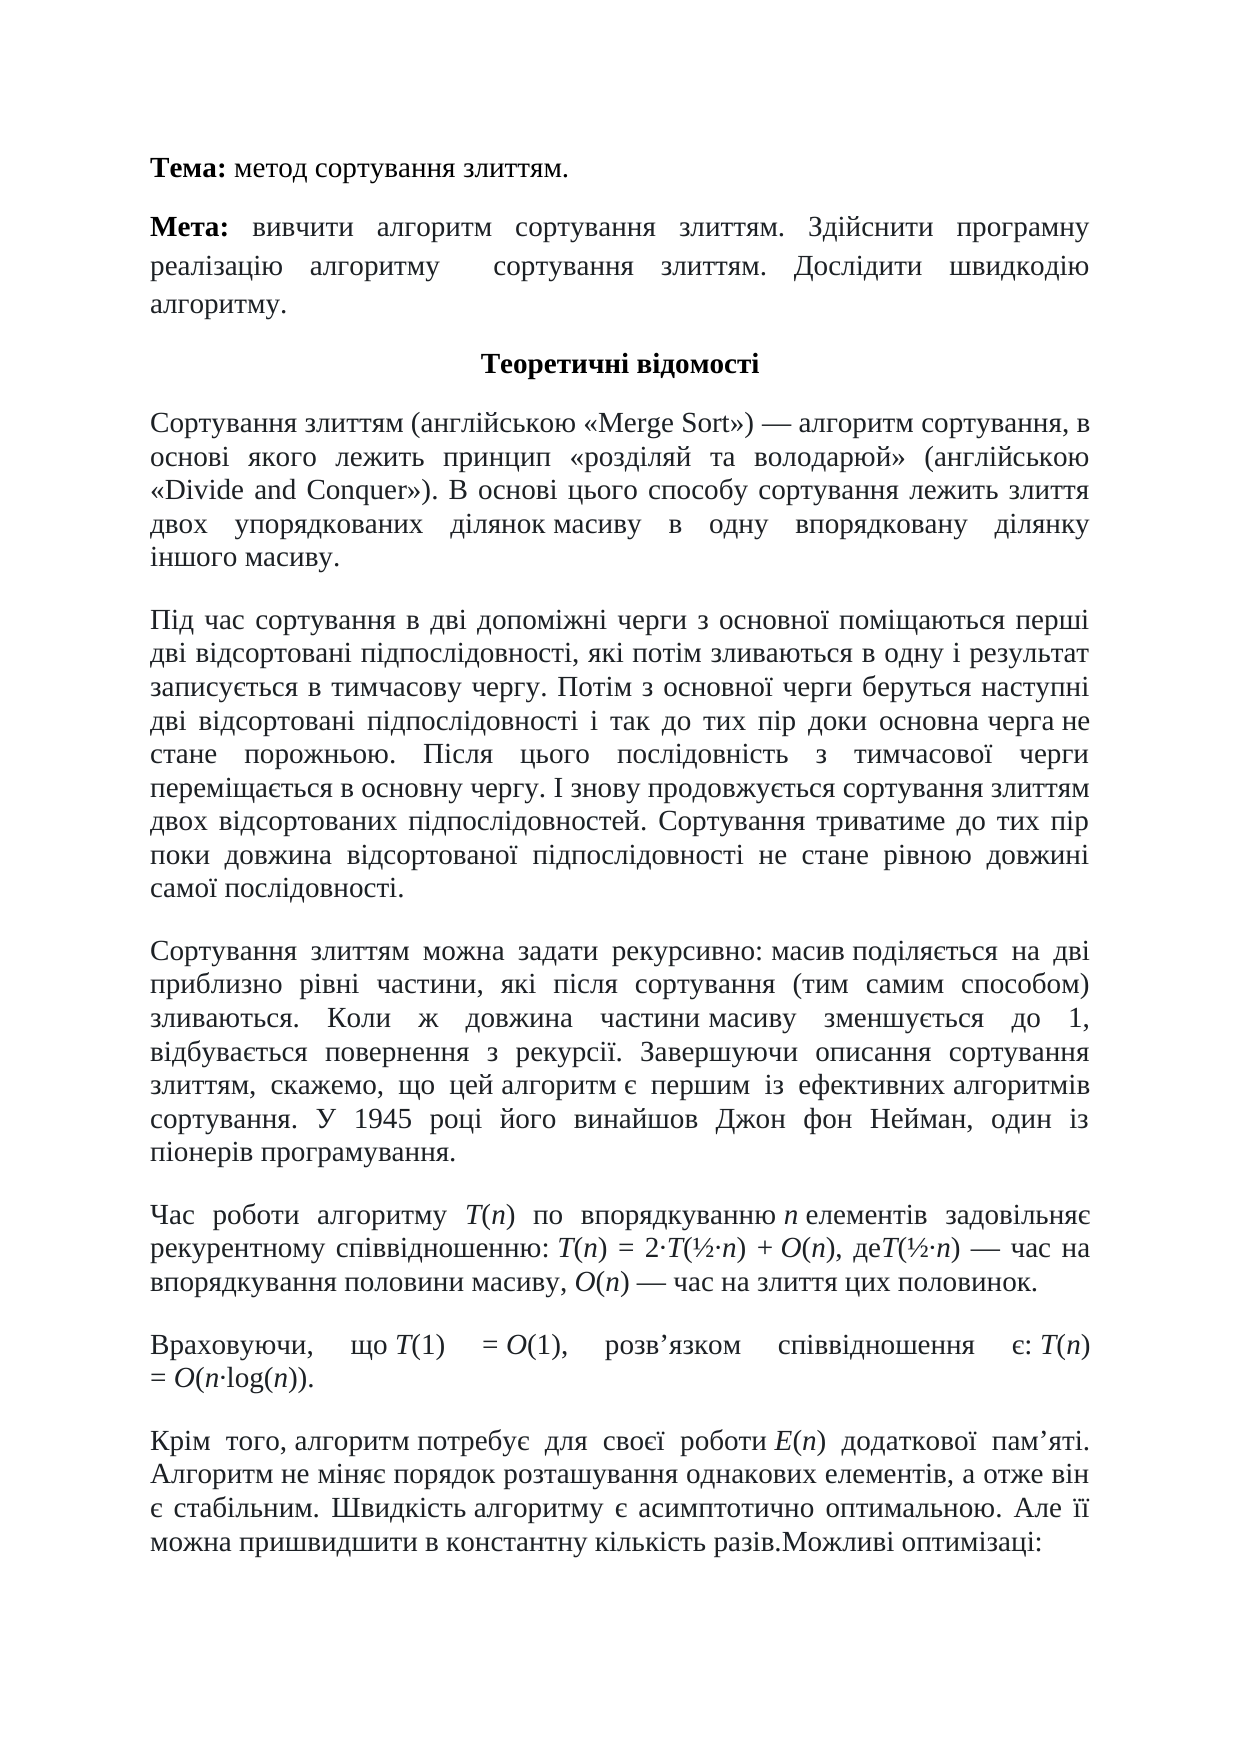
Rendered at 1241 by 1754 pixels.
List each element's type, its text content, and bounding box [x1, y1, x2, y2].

text Час роботи алгоритму T(n) по впорядкуванню n елементів задовільняє рекурентному співвідношенню: T(n) = 2∙T(½∙n) + O(n), деT(½∙n) — час на впорядкування половини масиву, O(n) — час на злиття цих половинок. [150, 1197, 1090, 1298]
text Сортування злиттям можна задати рекурсивно: масив поділяється на дві приблизно рівні частини, які після сортування (тим самим способом) зливаються. Коли ж довжина частини масиву зменшується до 1, відбувається повернення з рекурсії. Завершуючи описання сортування злиттям, скажемо, що цей алгоритм є першим із ефективних алгоритмів сортування. У 1945 році його винайшов Джон фон Нейман, один із піонерів програмування. [150, 933, 1090, 1168]
text Тема: метод сортування злиттям. [150, 150, 1090, 183]
text Крім того, алгоритм потребує для своєї роботи E(n) додаткової пам’яті. Алгоритм не міняє порядок розташування однакових елементів, а отже він є стабільним. Швидкість алгоритму є асимптотично оптимальною. Але її можна пришвидшити в константну кількість разів.Можливі оптимізаці: [150, 1423, 1090, 1557]
text Враховуючи, що T(1) = O(1), розв’язком співвідношення є: T(n) = O(n∙log(n)). [150, 1327, 1090, 1394]
text Теоретичні відомості [150, 346, 1090, 379]
text Мета: вивчити алгоритм сортування злиттям. Здійснити програмну реалізацію алгоритму сортування злиттям. Дослідити швидкодію алгоритму. [150, 281, 1090, 320]
text Під час сортування в дві допоміжні черги з основної поміщаються перші дві відсортовані підпослідовності, які потім зливаються в одну і результат записується в тимчасову чергу. Потім з основної черги беруться наступні дві відсортовані підпослідовності і так до тих пір доки основна черга не стане порожньою. Після цього послідовність з тимчасової черги переміщається в основну чергу. І знову продовжується сортування злиттям двох відсортованих підпослідовностей. Сортування триватиме до тих пір поки довжина відсортованої підпослідовності не стане рівною довжині самої послідовності. [150, 602, 1090, 904]
text Мета: вивчити алгоритм сортування злиттям. Здійснити програмну реалізацію алгоритму сортування злиттям. Дослідити швидкодію алгоритму. [150, 209, 1090, 248]
text Сортування злиттям (англійською «Merge Sort») — алгоритм сортування, в основі якого лежить принцип «розділяй та володарюй» (англійською «Divide and Conquer»). В основі цього способу сортування лежить злиття двох упорядкованих ділянок масиву в одну впорядковану ділянку іншого масиву. [150, 405, 1090, 573]
